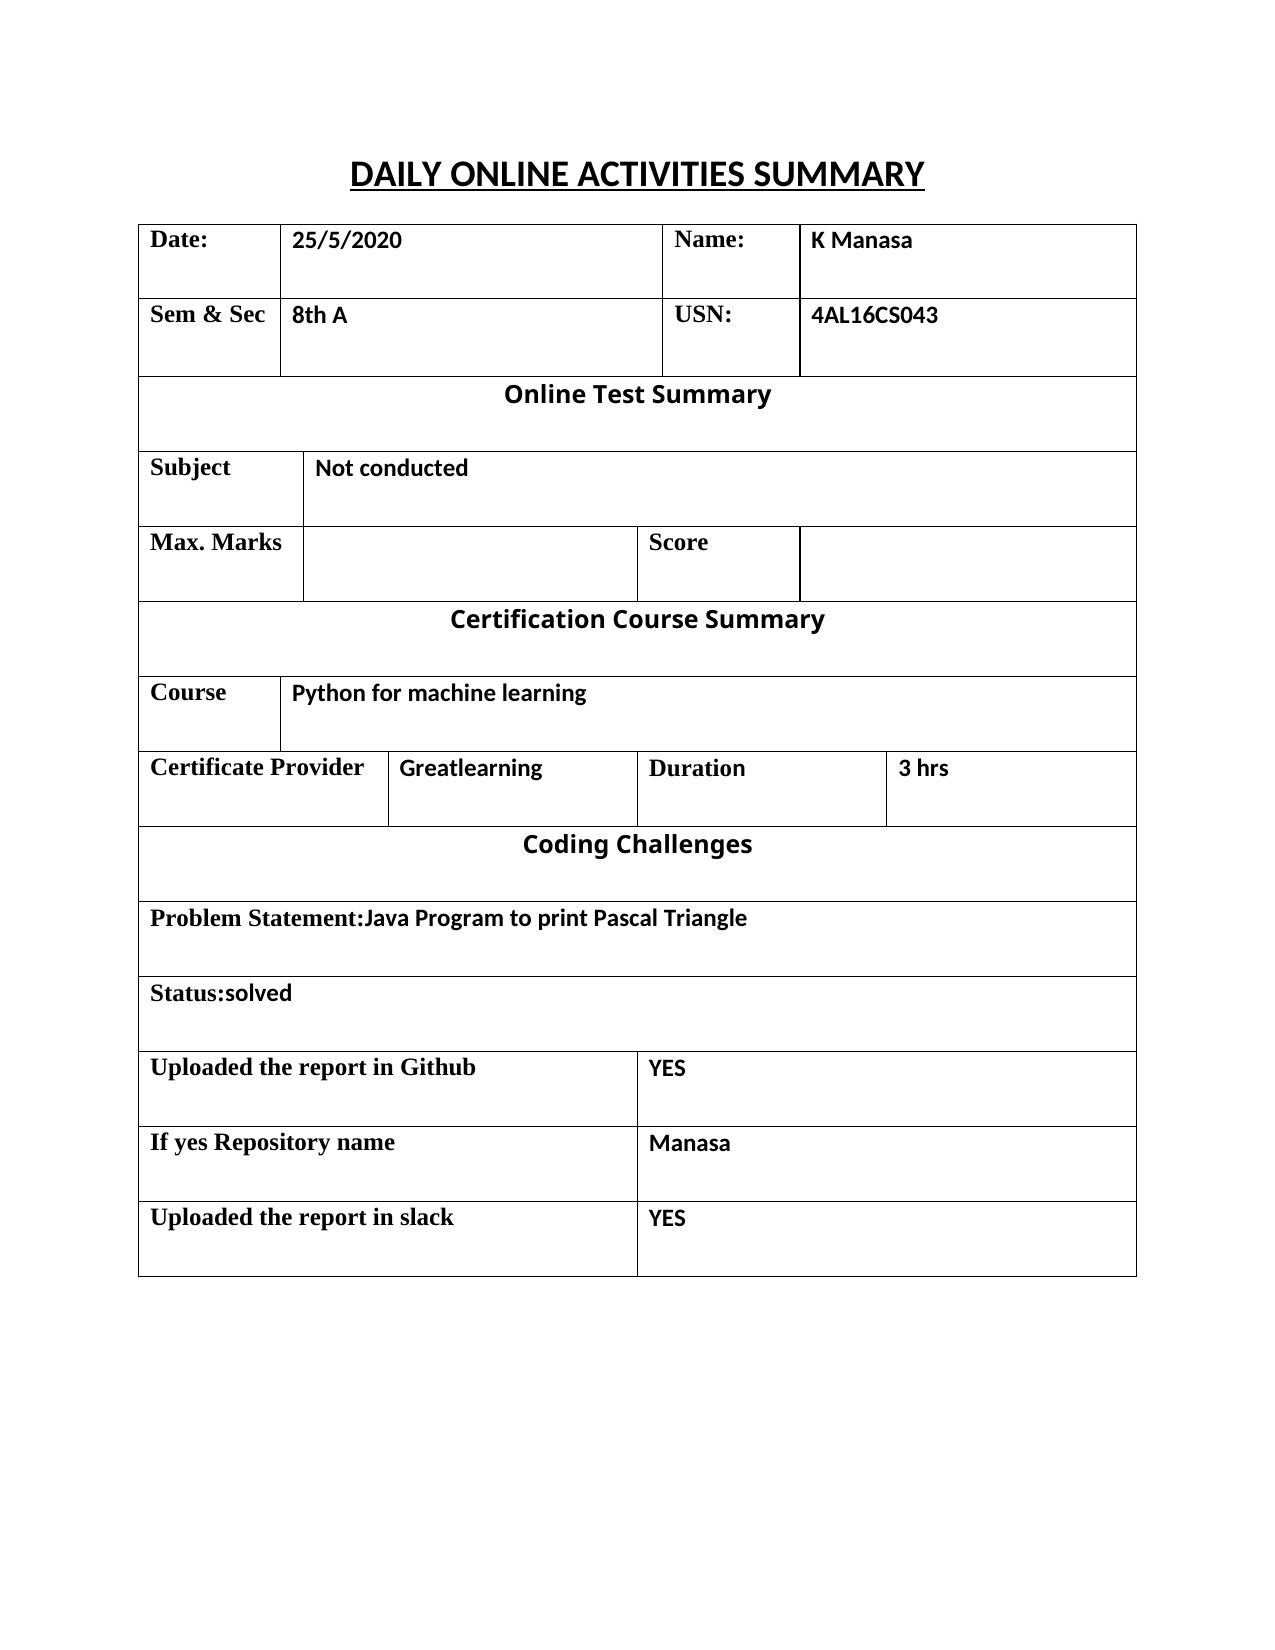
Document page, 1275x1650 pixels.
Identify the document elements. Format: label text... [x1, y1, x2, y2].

table_cell Uploaded the report in slack [139, 1202, 637, 1276]
table_cell Score [638, 527, 799, 601]
table_header Date: [139, 225, 280, 298]
table_cell Course [139, 677, 280, 751]
table_cell Python for machine learning [281, 677, 1136, 751]
table_cell Not conducted [304, 452, 1136, 526]
table_header Name: [663, 225, 799, 298]
table_cell Duration [638, 752, 886, 826]
table_cell Max. Marks [139, 527, 303, 601]
table_cell Uploaded the report in Github [139, 1052, 637, 1126]
table_cell Sem & Sec [139, 299, 280, 376]
table_cell If yes Repository name [139, 1127, 637, 1201]
table_cell YES [638, 1052, 1136, 1126]
table_cell [801, 527, 1136, 601]
table_cell Manasa [638, 1127, 1136, 1201]
table_cell Problem Statement:Java Program to print Pascal Triangle [139, 902, 1136, 976]
table_cell Online Test Summary [139, 377, 1136, 451]
text DAILY ONLINE ACTIVITIES SUMMARY [150, 150, 1125, 196]
table_cell Certificate Provider [139, 752, 388, 826]
table_cell 4AL16CS043 [801, 299, 1136, 376]
table_cell 3 hrs [887, 752, 1136, 826]
table_header K Manasa [801, 225, 1136, 298]
table_cell [304, 527, 637, 601]
table_cell Greatlearning [389, 752, 637, 826]
table_cell YES [638, 1202, 1136, 1276]
table_cell Status:solved [139, 977, 1136, 1051]
table_cell USN: [663, 299, 799, 376]
table_cell Certification Course Summary [139, 602, 1136, 676]
table_cell Subject [139, 452, 303, 526]
table_header 25/5/2020 [281, 225, 662, 298]
table_cell Coding Challenges [139, 827, 1136, 901]
table_cell 8th A [281, 299, 662, 376]
